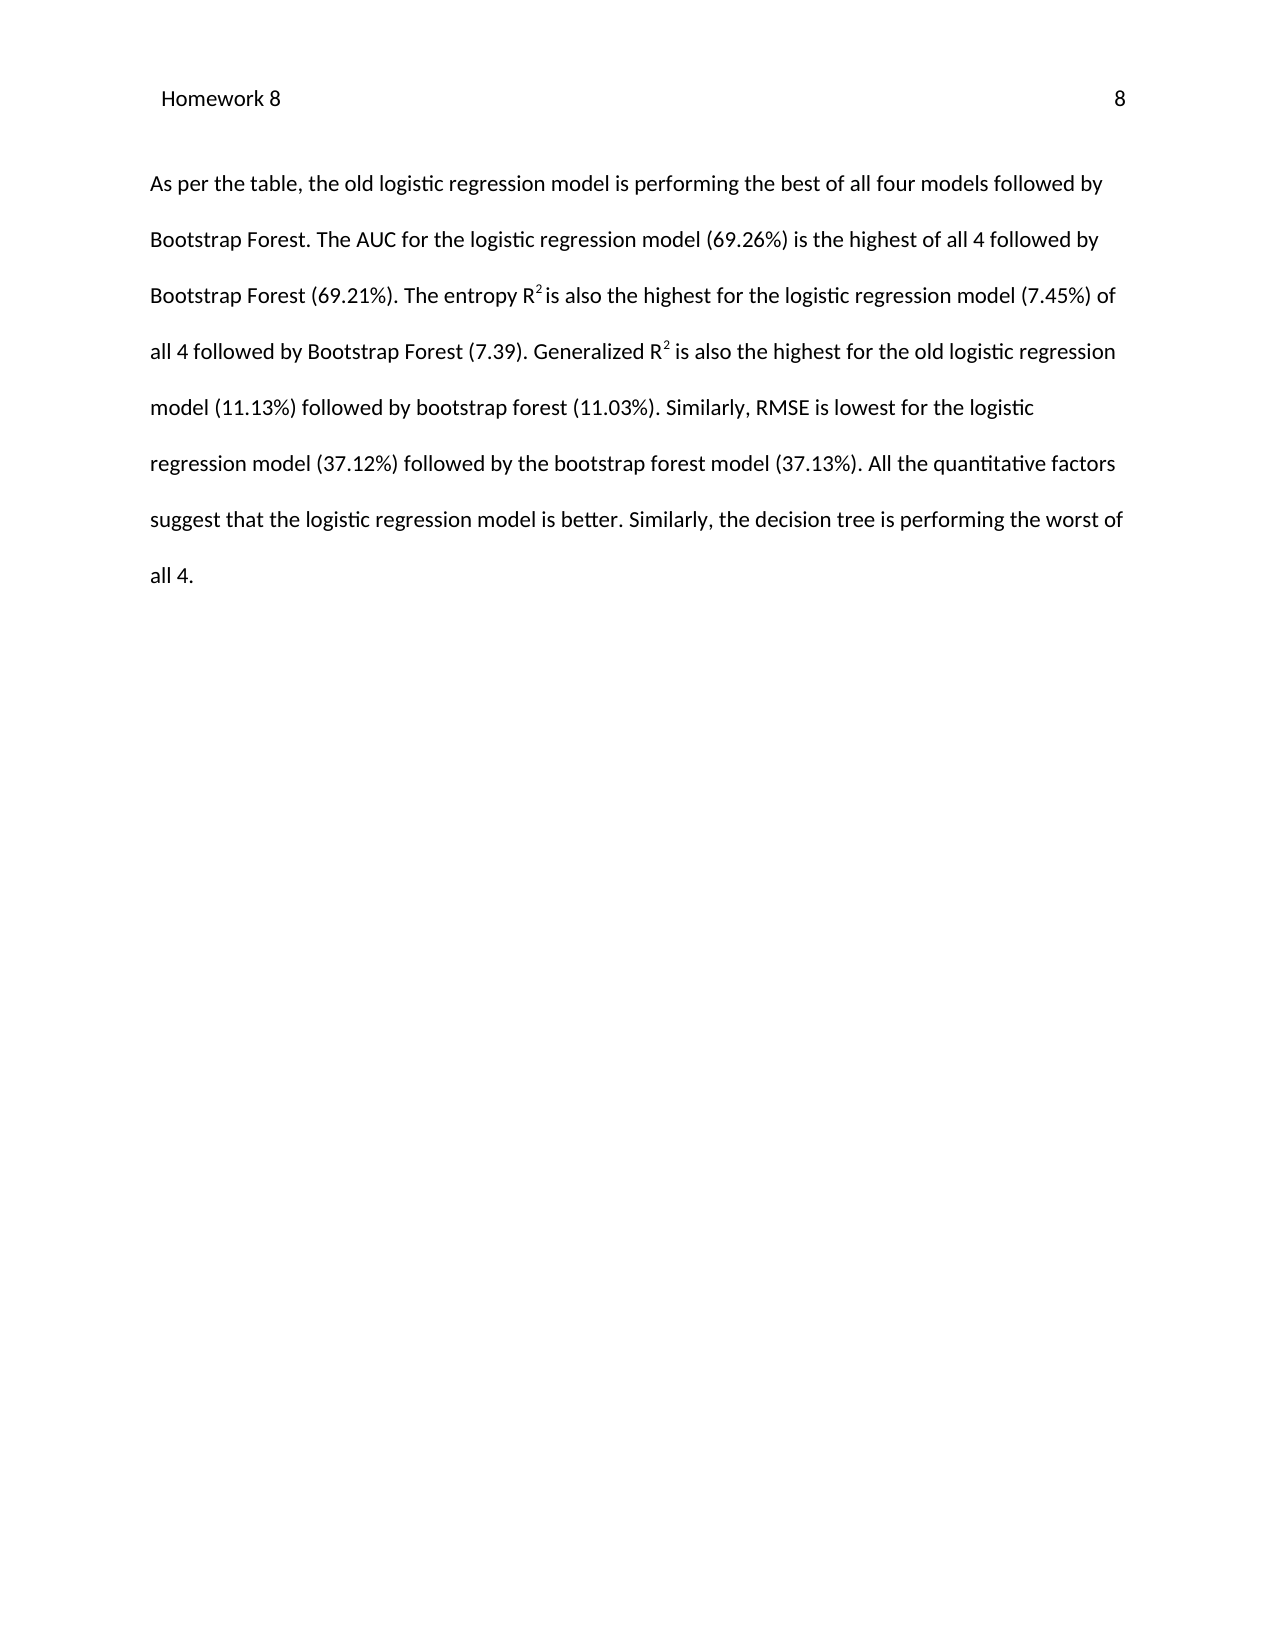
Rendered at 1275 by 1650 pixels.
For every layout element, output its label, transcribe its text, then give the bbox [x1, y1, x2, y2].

text As per the table, the old logistic regression model is performing the best of all four models followed by Bootstrap Forest. The AUC for the logistic regression model (69.26%) is the highest of all 4 followed by Bootstrap Forest (69.21%). The entropy R2 is also the highest for the logistic regression model (7.45%) of all 4 followed by Bootstrap Forest (7.39). Generalized R2 is also the highest for the old logistic regression model (11.13%) followed by bootstrap forest (11.03%). Similarly, RMSE is lowest for the logistic regression model (37.12%) followed by the bootstrap forest model (37.13%). All the quantitative factors suggest that the logistic regression model is better. Similarly, the decision tree is performing the worst of all 4. [150, 169, 1134, 589]
